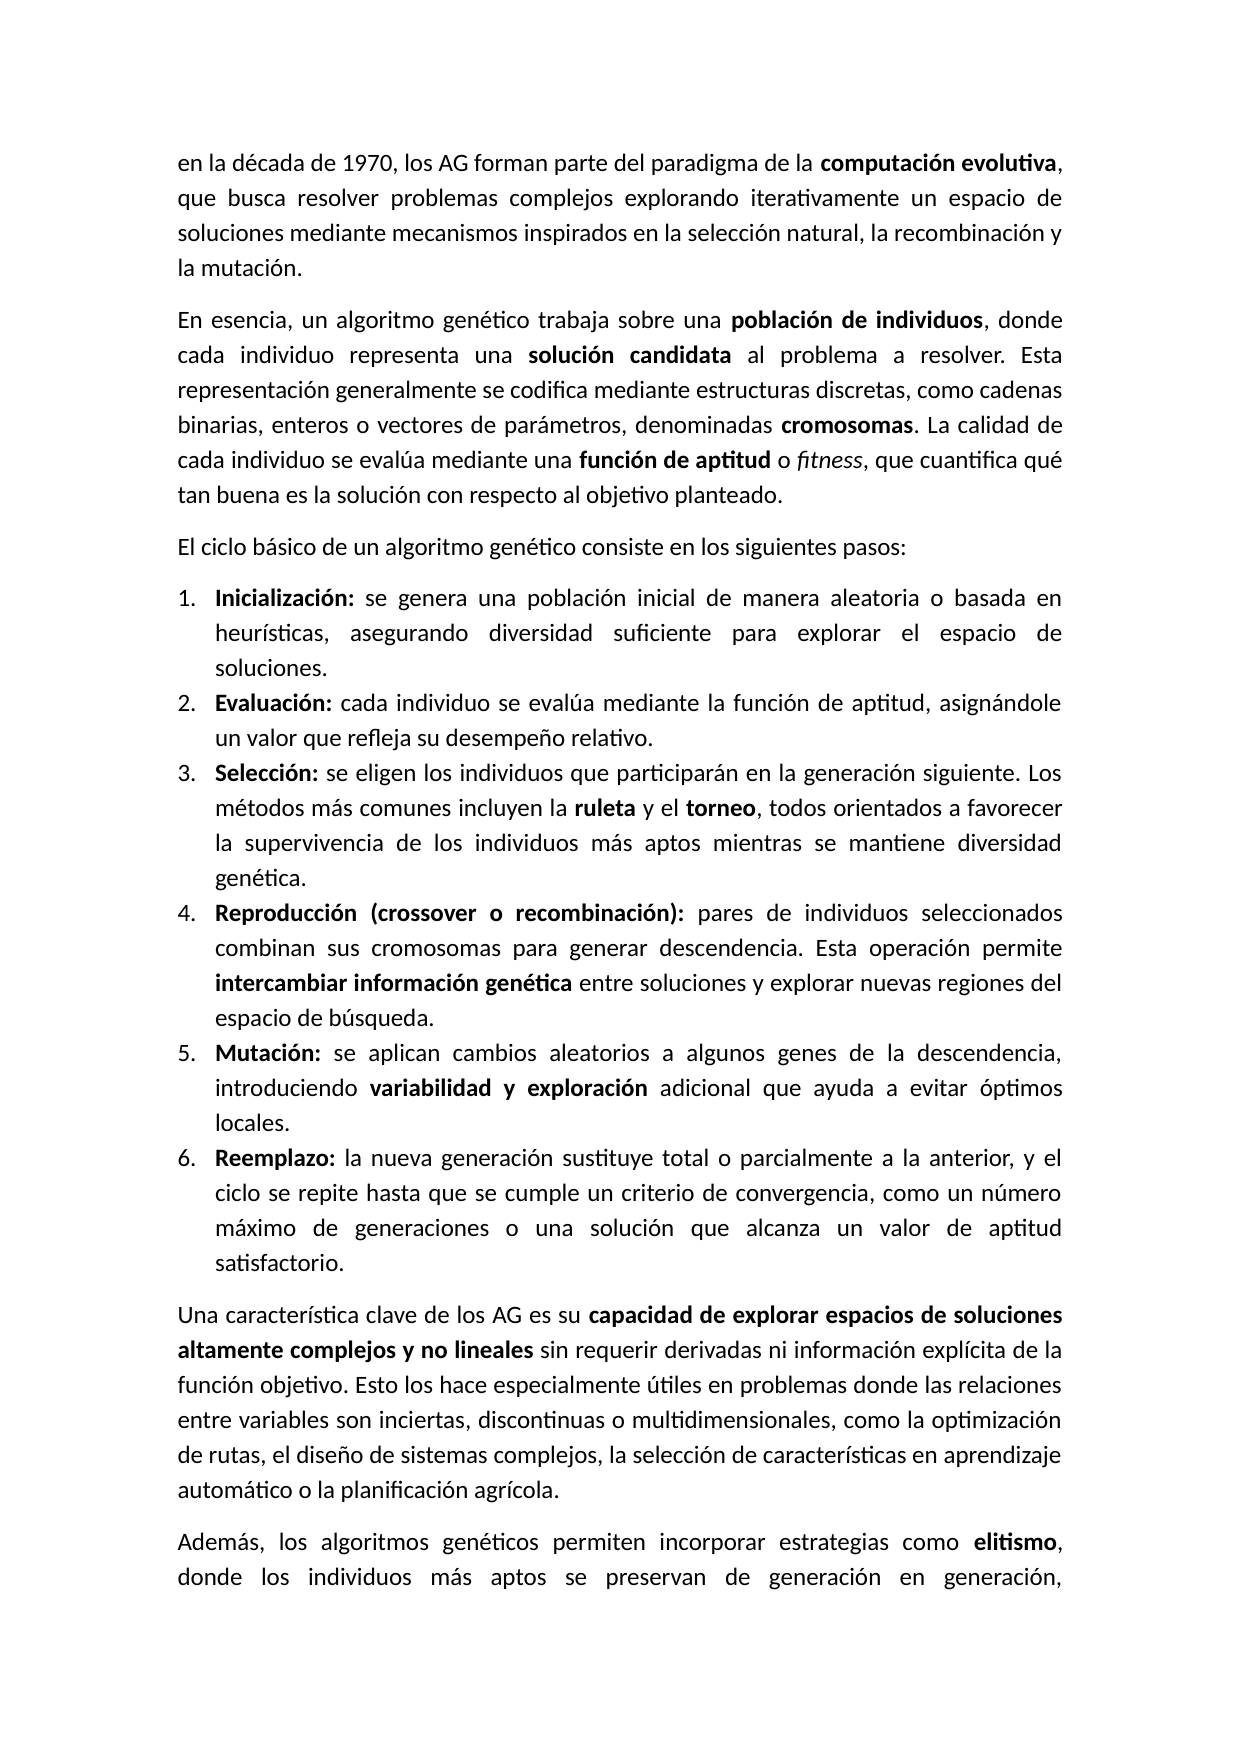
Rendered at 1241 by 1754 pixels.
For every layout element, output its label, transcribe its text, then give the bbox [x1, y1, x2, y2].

list Reproducción (crossover o recombinación): pares de individuos seleccionados combinan sus cromosomas para generar descendencia. Esta operación permite intercambiar información genética entre soluciones y explorar nuevas regiones del espacio de búsqueda. [177, 898, 1063, 1033]
list Selección: se eligen los individuos que participarán en la generación siguiente. Los métodos más comunes incluyen la ruleta y el torneo, todos orientados a favorecer la supervivencia de los individuos más aptos mientras se mantiene diversidad genética. [177, 758, 1063, 893]
list Evaluación: cada individuo se evalúa mediante la función de aptitud, asignándole un valor que refleja su desempeño relativo. [177, 688, 1063, 753]
text En esencia, un algoritmo genético trabaja sobre una población de individuos, donde cada individuo representa una solución candidata al problema a resolver. Esta representación generalmente se codifica mediante estructuras discretas, como cadenas binarias, enteros o vectores de parámetros, denominadas cromosomas. La calidad de cada individuo se evalúa mediante una función de aptitud o fitness, que cuantifica qué tan buena es la solución con respecto al objetivo planteado. [177, 304, 1063, 510]
text El ciclo básico de un algoritmo genético consiste en los siguientes pasos: [177, 531, 1063, 561]
text Una característica clave de los AG es su capacidad de explorar espacios de soluciones altamente complejos y no lineales sin requerir derivadas ni información explícita de la función objetivo. Esto los hace especialmente útiles en problemas donde las relaciones entre variables son inciertas, discontinuas o multidimensionales, como la optimización de rutas, el diseño de sistemas complejos, la selección de características en aprendizaje automático o la planificación agrícola. [177, 1299, 1063, 1505]
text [177, 1526, 1063, 1591]
list Inicialización: se genera una población inicial de manera aleatoria o basada en heurísticas, asegurando diversidad suficiente para explorar el espacio de soluciones. [177, 583, 1063, 683]
list Reemplazo: la nueva generación sustituye total o parcialmente a la anterior, y el ciclo se repite hasta que se cumple un criterio de convergencia, como un número máximo de generaciones o una solución que alcanza un valor de aptitud satisfactorio. [177, 1143, 1063, 1278]
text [177, 148, 1063, 283]
list Mutación: se aplican cambios aleatorios a algunos genes de la descendencia, introduciendo variabilidad y exploración adicional que ayuda a evitar óptimos locales. [177, 1038, 1063, 1138]
